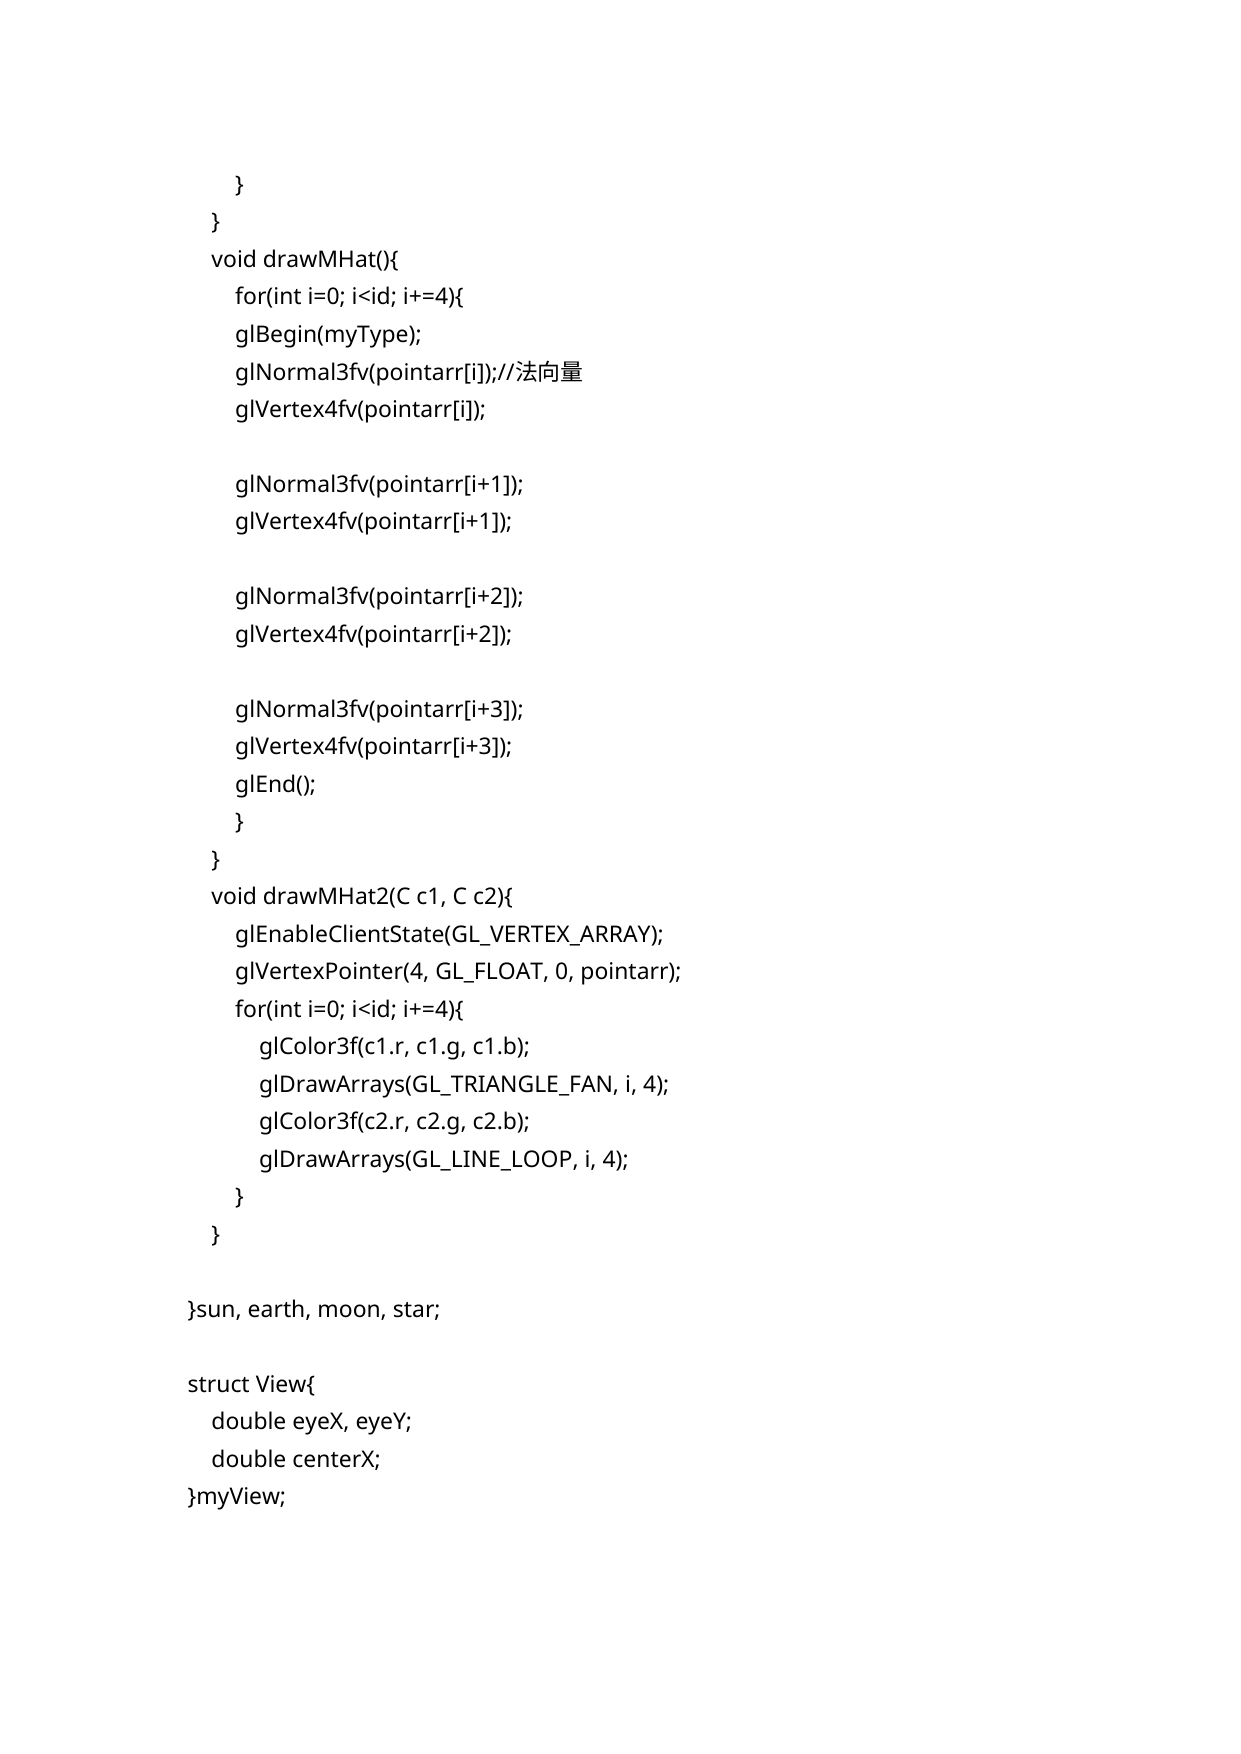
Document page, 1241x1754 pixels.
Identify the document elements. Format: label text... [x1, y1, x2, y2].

text } [187, 202, 1053, 239]
text for(int i=0; i<id; i+=4){ [187, 989, 1053, 1027]
text glColor3f(c1.r, c1.g, c1.b); [187, 1027, 1053, 1064]
text void drawMHat(){ [187, 239, 1053, 277]
text glNormal3fv(pointarr[i]);//法向量 [187, 352, 1053, 389]
text glBegin(myType); [187, 314, 1053, 352]
text void drawMHat2(C c1, C c2){ [187, 877, 1053, 914]
text glVertex4fv(pointarr[i]); [187, 389, 1053, 427]
text } [187, 1214, 1053, 1252]
text } [187, 839, 1053, 877]
text for(int i=0; i<id; i+=4){ [187, 277, 1053, 314]
text }myView; [187, 1477, 1053, 1514]
text } [187, 164, 1053, 202]
text double eyeX, eyeY; [187, 1402, 1053, 1439]
text glNormal3fv(pointarr[i+1]); [187, 464, 1053, 502]
text } [187, 802, 1053, 839]
text glEnd(); [187, 764, 1053, 802]
text glNormal3fv(pointarr[i+3]); [187, 689, 1053, 727]
text } [187, 1177, 1053, 1214]
text double centerX; [187, 1439, 1053, 1477]
text glDrawArrays(GL_LINE_LOOP, i, 4); [187, 1139, 1053, 1177]
text glEnableClientState(GL_VERTEX_ARRAY); [187, 914, 1053, 952]
text glVertex4fv(pointarr[i+3]); [187, 727, 1053, 764]
text glVertex4fv(pointarr[i+1]); [187, 502, 1053, 539]
text glVertexPointer(4, GL_FLOAT, 0, pointarr); [187, 952, 1053, 989]
text }sun, earth, moon, star; [187, 1289, 1053, 1327]
text glNormal3fv(pointarr[i+2]); [187, 577, 1053, 614]
text struct View{ [187, 1364, 1053, 1402]
text glVertex4fv(pointarr[i+2]); [187, 614, 1053, 652]
text glColor3f(c2.r, c2.g, c2.b); [187, 1102, 1053, 1139]
text glDrawArrays(GL_TRIANGLE_FAN, i, 4); [187, 1064, 1053, 1102]
